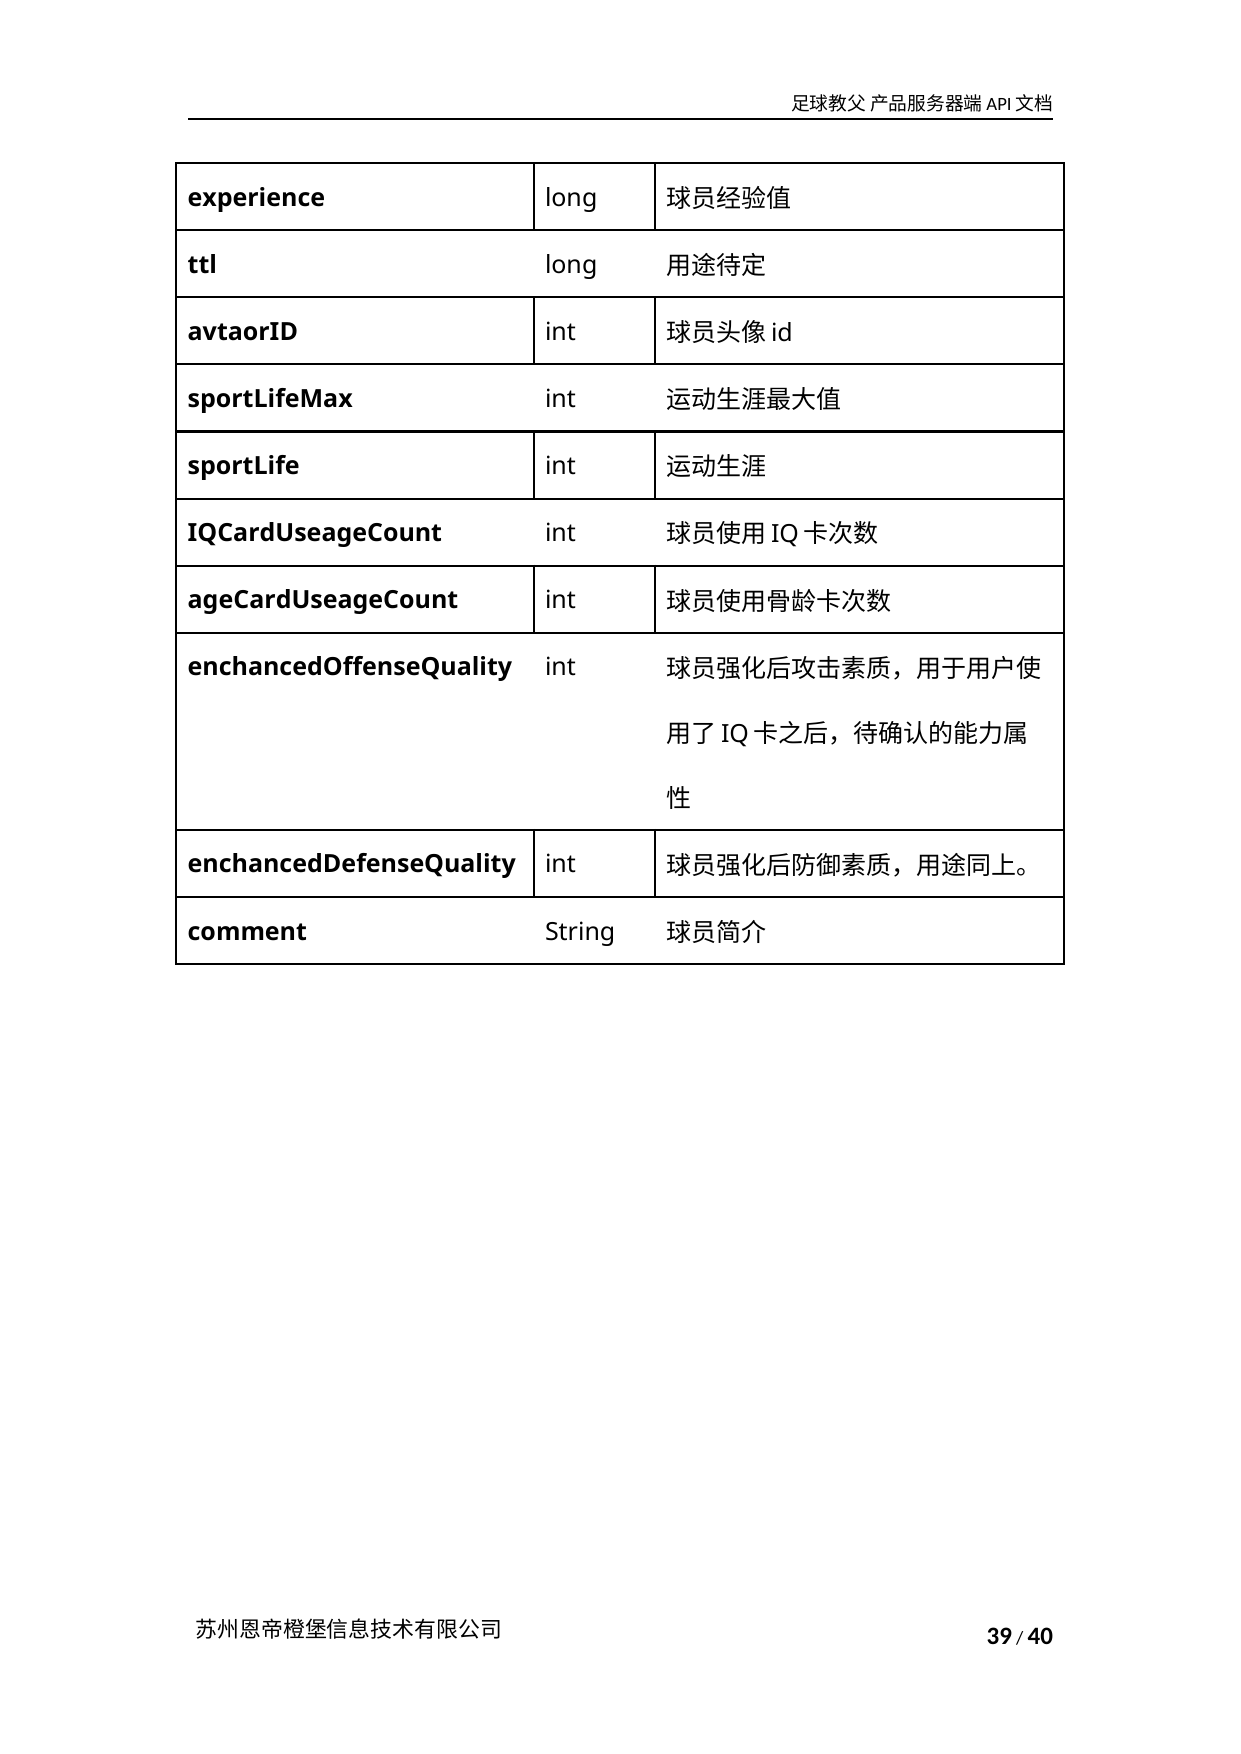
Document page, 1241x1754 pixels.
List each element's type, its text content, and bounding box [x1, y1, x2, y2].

table_cell 球员使用IQ卡次数 [655, 500, 1063, 564]
table_cell 球员头像id [656, 298, 1063, 363]
table_cell int [534, 634, 654, 829]
table_cell 运动生涯最大值 [655, 365, 1063, 430]
table_cell int [534, 500, 654, 564]
table_cell int [535, 567, 654, 632]
table_cell 球员强化后攻击素质，用于用户使用了IQ卡之后，待确认的能力属性 [655, 634, 1063, 829]
table_cell String [534, 898, 654, 963]
table_cell enchancedDefenseQuality [177, 831, 533, 896]
table_cell int [534, 365, 654, 430]
table_cell 用途待定 [655, 231, 1063, 296]
table_cell long [535, 164, 654, 229]
table_cell ttl [177, 231, 533, 296]
table_cell IQCardUseageCount [177, 500, 533, 564]
table_cell int [535, 298, 654, 363]
table_cell 球员经验值 [656, 164, 1063, 229]
table_cell 球员使用骨龄卡次数 [656, 567, 1063, 632]
table_cell enchancedOffenseQuality [177, 634, 533, 829]
table_cell ageCardUseageCount [177, 567, 533, 632]
table_cell 运动生涯 [656, 433, 1063, 497]
table_cell avtaorID [177, 298, 533, 363]
table_cell 球员简介 [655, 898, 1063, 963]
table_cell 球员强化后防御素质，用途同上。 [656, 831, 1063, 896]
table_cell comment [177, 898, 533, 963]
table_cell sportLife [177, 433, 533, 497]
table_cell sportLifeMax [177, 365, 533, 430]
table_cell long [534, 231, 654, 296]
table_cell int [535, 831, 654, 896]
table_cell experience [177, 164, 533, 229]
table_cell int [535, 433, 654, 497]
